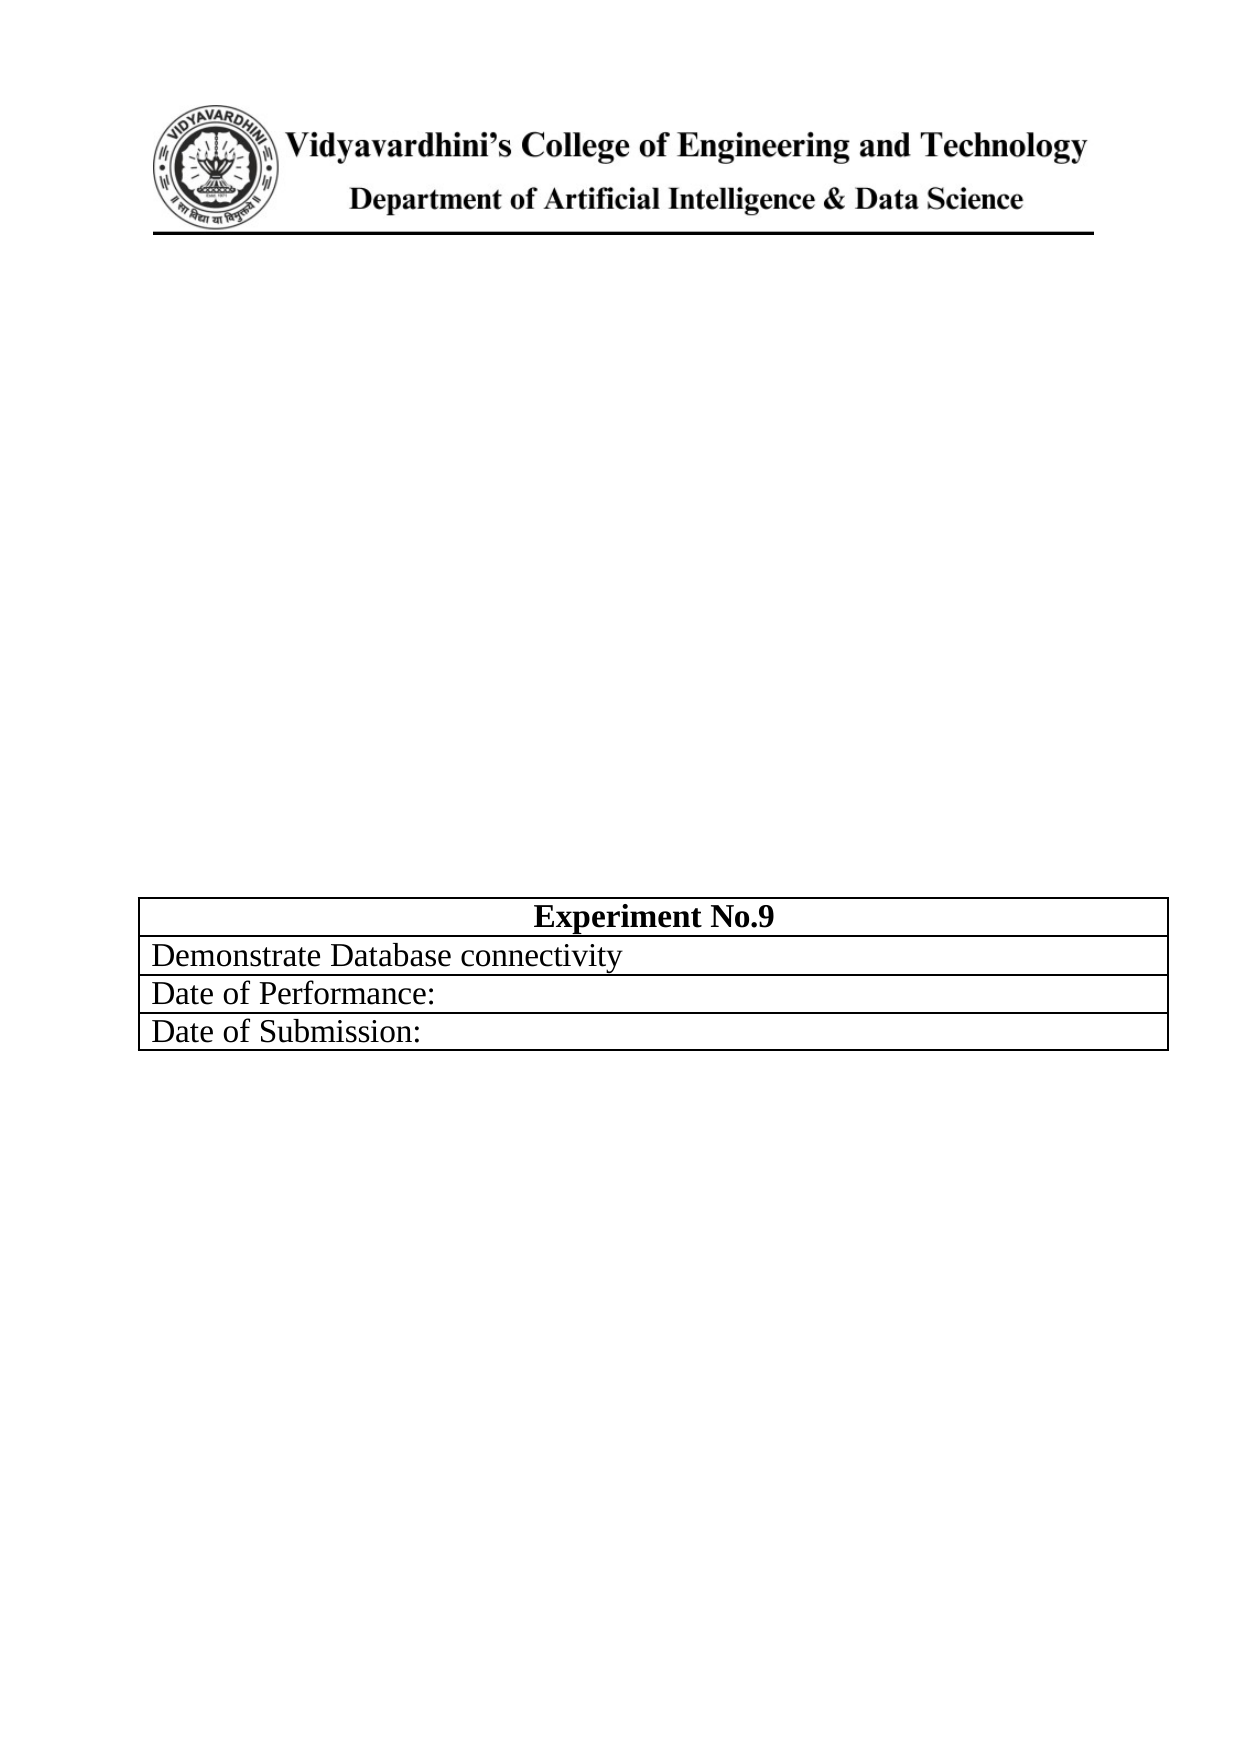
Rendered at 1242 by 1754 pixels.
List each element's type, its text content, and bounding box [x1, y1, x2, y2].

picture [153, 105, 1094, 235]
table_cell Demonstrate Database connectivity [140, 937, 1167, 974]
table_cell Date of Submission: [140, 1014, 1167, 1049]
table_cell Date of Performance: [140, 976, 1167, 1012]
table_header Experiment No.9 [140, 899, 1167, 934]
